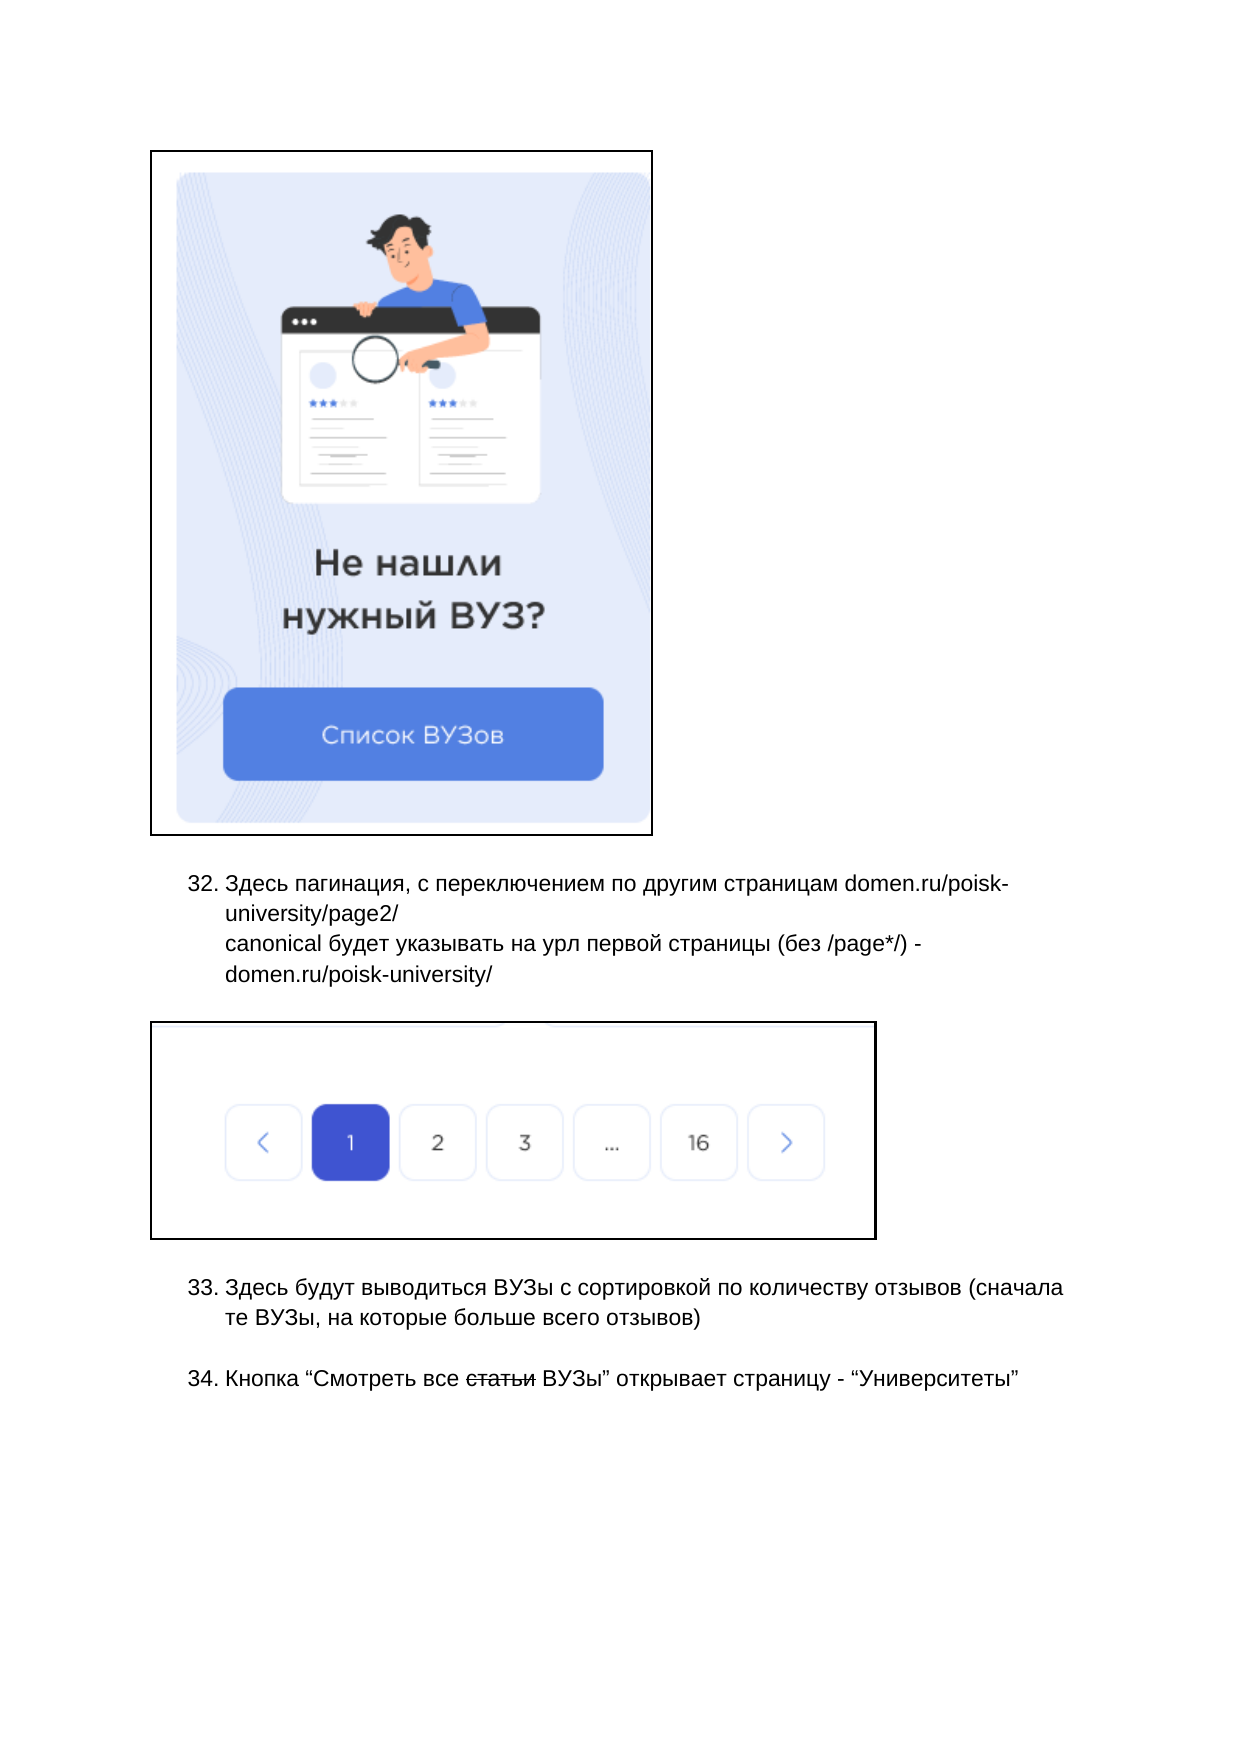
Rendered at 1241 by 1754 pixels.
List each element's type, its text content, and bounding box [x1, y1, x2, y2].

list Кнопка “Смотреть все статьи ВУЗы” открывает страницу - “Университеты” [187, 1364, 1090, 1421]
list Здесь пагинация, с переключением по другим страницам domen.ru/poisk-university/page2/ canonical будет указывать на урл первой страницы (без /page*/) - domen.ru/poisk-university/ [187, 870, 1090, 1017]
picture [152, 1023, 874, 1238]
picture [152, 152, 651, 834]
list Здесь будут выводиться ВУЗы с сортировкой по количеству отзывов (сначала те ВУЗы, на которые больше всего отзывов) [187, 1274, 1090, 1361]
